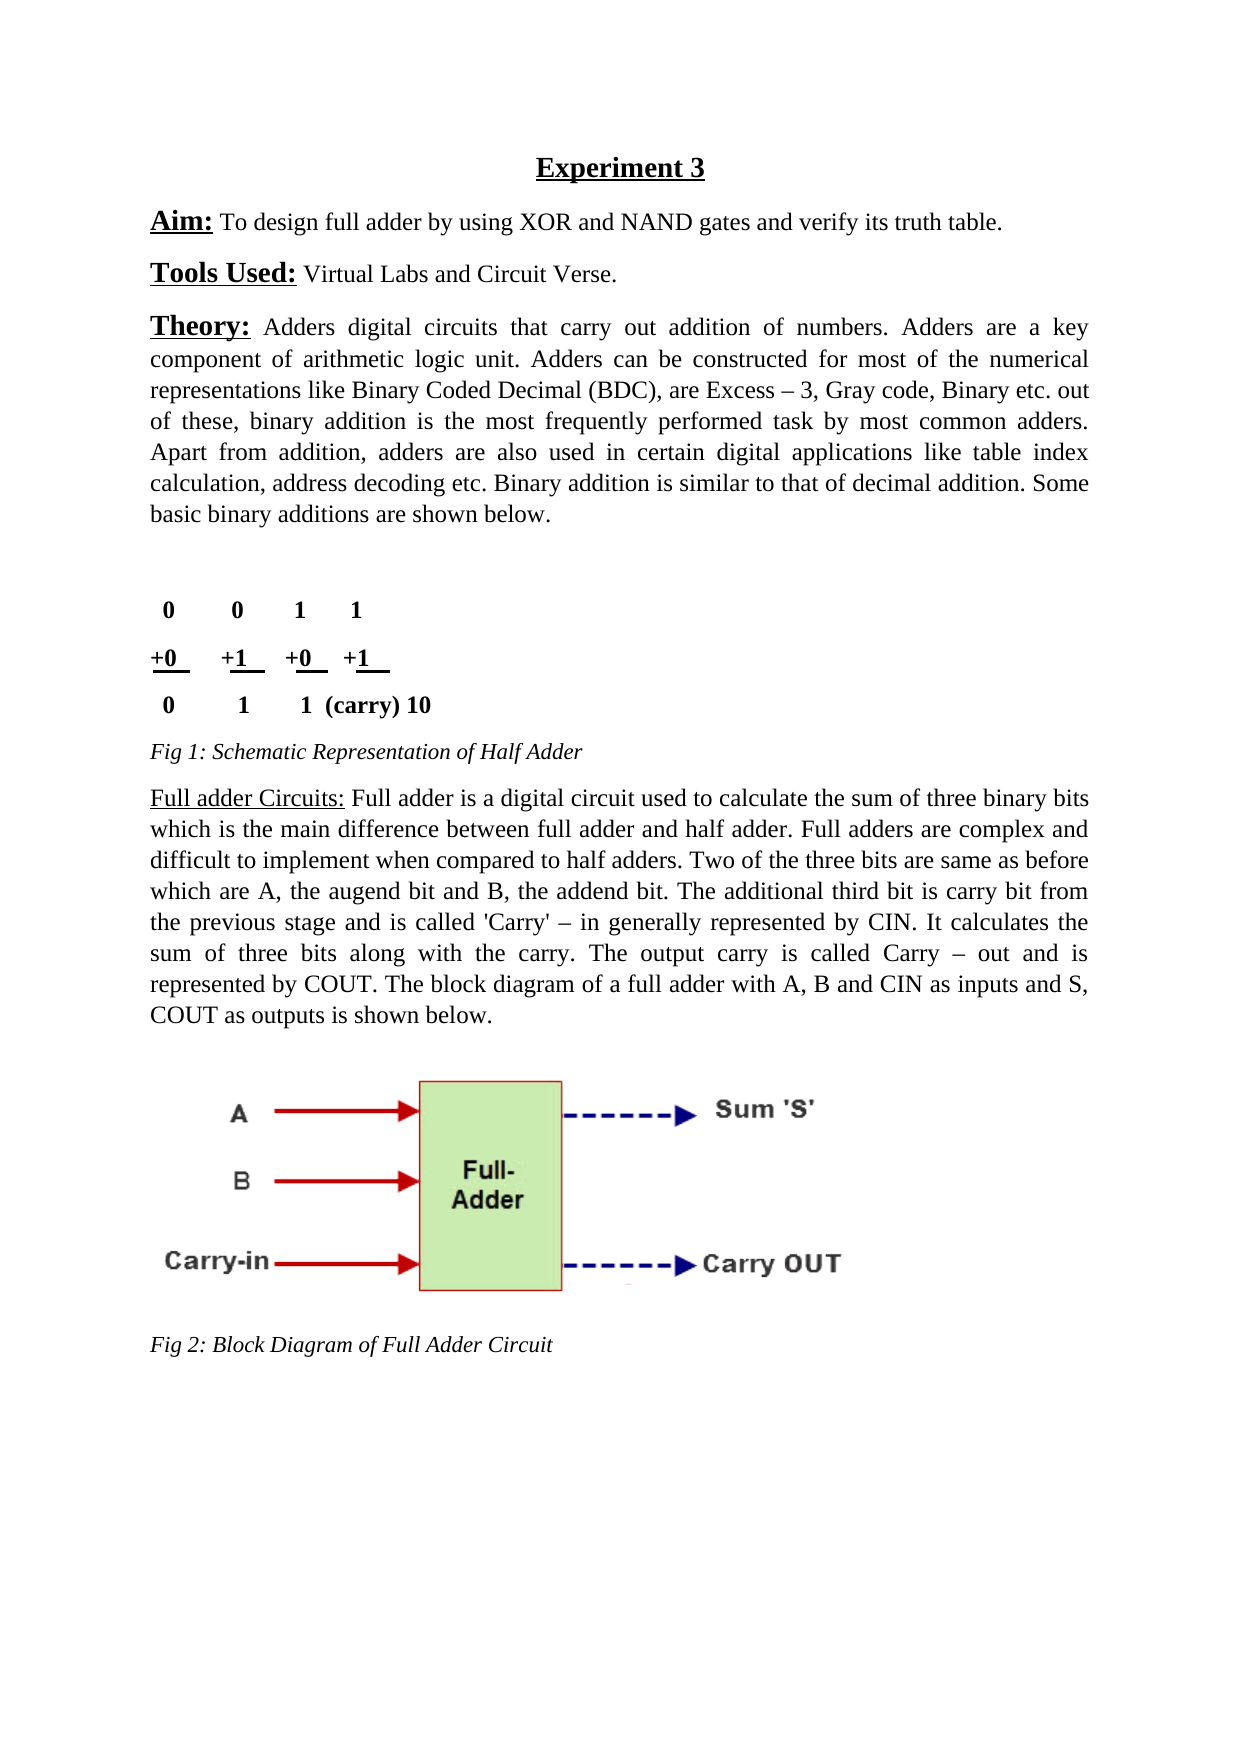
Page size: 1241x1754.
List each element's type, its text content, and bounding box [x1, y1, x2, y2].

text Theory: Adders digital circuits that carry out addition of numbers. Adders are a key component of arithmetic logic unit. Adders can be constructed for most of the numerical representations like Binary Coded Decimal (BDC), are Excess – 3, Gray code, Binary etc. out of these, binary addition is the most frequently performed task by most common adders. Apart from addition, adders are also used in certain digital applications like table index calculation, address decoding etc. Binary addition is similar to that of decimal addition. Some basic binary additions are shown below. [150, 308, 1090, 528]
picture [150, 1048, 857, 1312]
text 0 1 1 (carry) 10 [150, 690, 1090, 719]
text 0 0 1 1 [150, 595, 1090, 624]
text Aim: To design full adder by using XOR and NAND gates and verify its truth table. [150, 203, 1090, 236]
text Full adder Circuits: Full adder is a digital circuit used to calculate the sum of three binary bits which is the main difference between full adder and half adder. Full adders are complex and difficult to implement when compared to half adders. Two of the three bits are same as before which are A, the augend bit and B, the addend bit. The additional third bit is carry bit from the previous stage and is called 'Carry' – in generally represented by CIN. It calculates the sum of three bits along with the carry. The output carry is called Carry – out and is represented by COUT. The block diagram of a full adder with A, B and CIN as inputs and S, COUT as outputs is shown below. [150, 783, 1090, 1029]
text Fig 2: Block Diagram of Full Adder Circuit [150, 1331, 1090, 1357]
text Experiment 3 [150, 150, 1090, 183]
text Fig 1: Schematic Representation of Half Adder [150, 738, 1090, 764]
text +0 +1 +0 +1 [150, 643, 1090, 671]
text Tools Used: Virtual Labs and Circuit Verse. [150, 256, 1090, 289]
